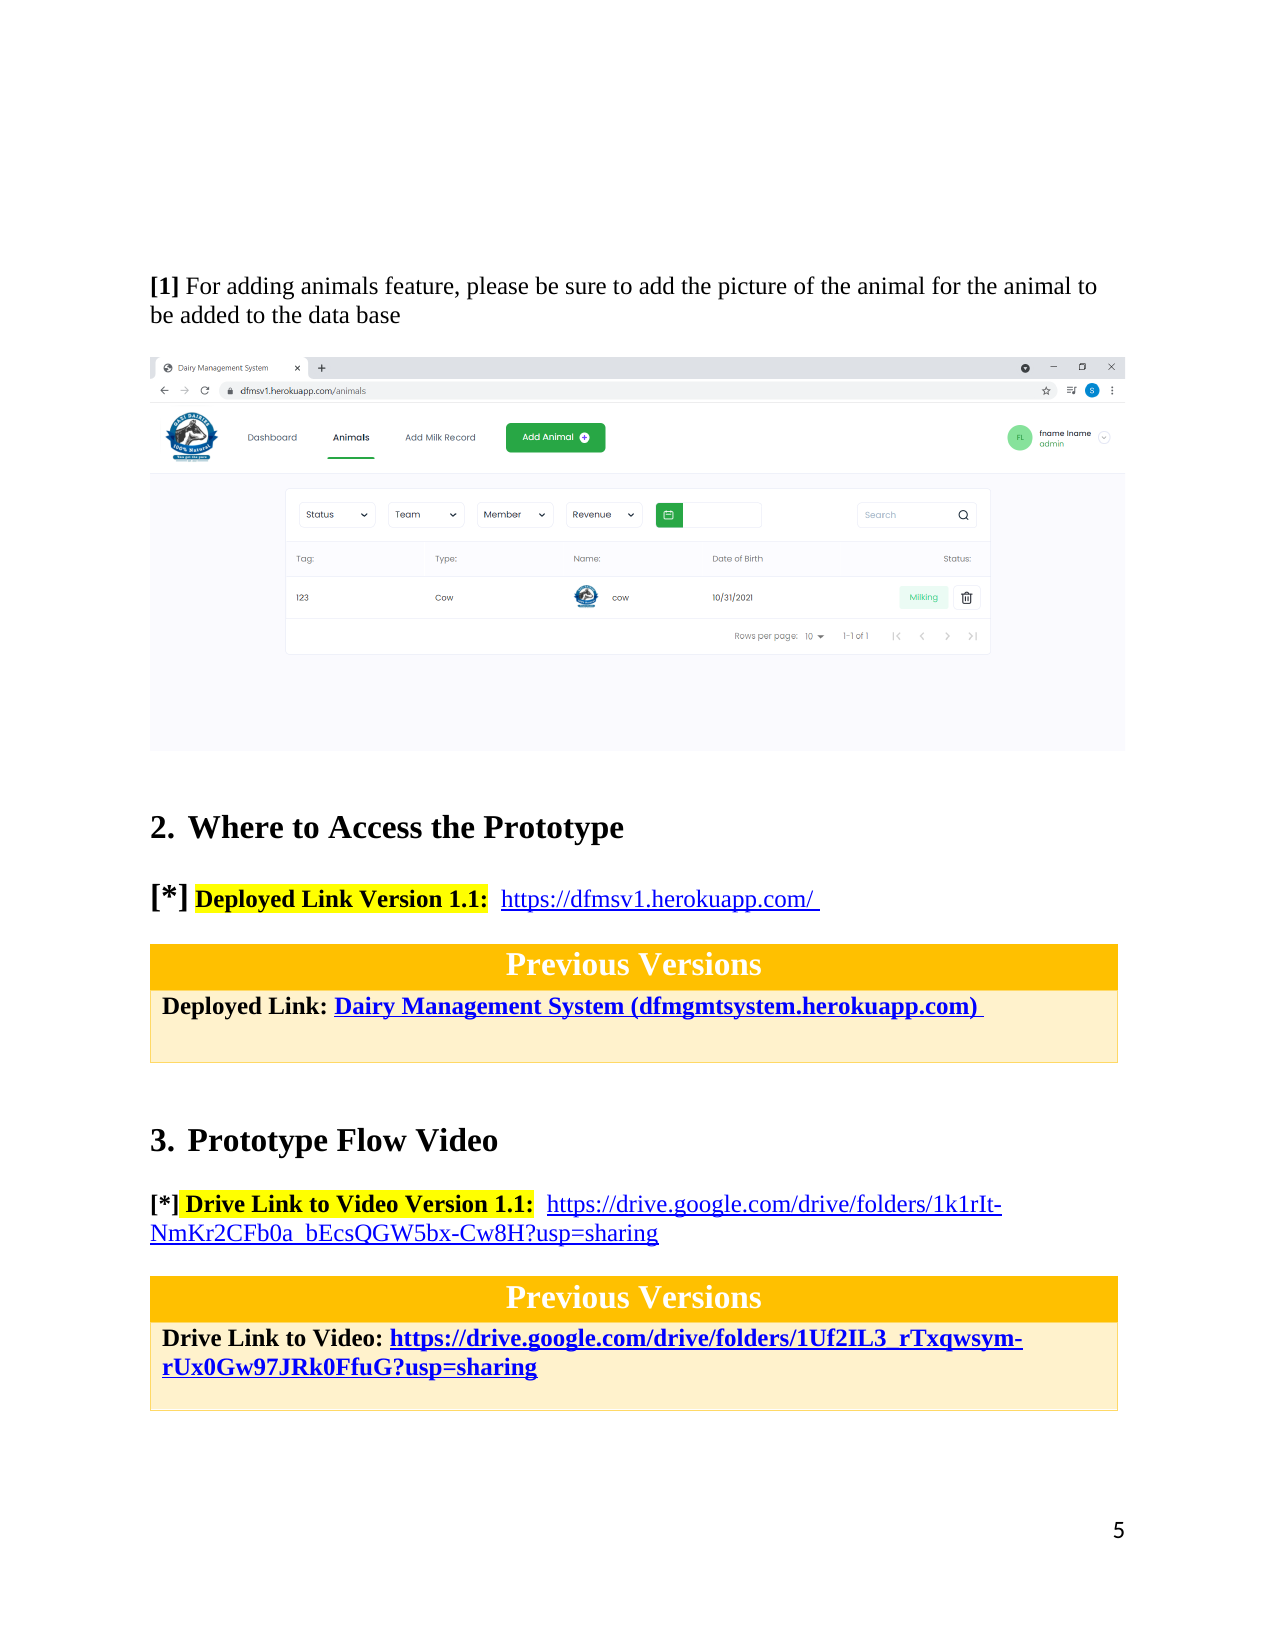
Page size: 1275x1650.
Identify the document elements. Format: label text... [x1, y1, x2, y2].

table_header Previous Versions [151, 945, 1117, 990]
subtitle Where to Access the Prototype [150, 808, 1125, 846]
subtitle Prototype Flow Video [150, 1121, 1125, 1159]
text [1] For adding animals feature, please be sure to add the picture of the animal for the animal to be added to the data base [150, 271, 1125, 328]
table_cell Drive Link to Video: https://drive.google.com/drive/folders/1Uf2IL3_rTxqwsym-rUx0Gw97JRk0FfuG?usp=sharing [151, 1323, 1117, 1409]
picture [150, 357, 1125, 751]
text [*] Drive Link to Video Version 1.1: https://drive.google.com/drive/folders/1k1rIt-NmKr2CFb0a_bEcsQGW5bx-Cw8H?usp=sharing [150, 1189, 1125, 1247]
table_header Previous Versions [151, 1277, 1117, 1322]
table_cell Deployed Link: Dairy Management System (dfmgmtsystem.herokuapp.com) [151, 991, 1117, 1062]
text [*] Deployed Link Version 1.1: https://dfmsv1.herokuapp.com/ [150, 877, 1125, 915]
